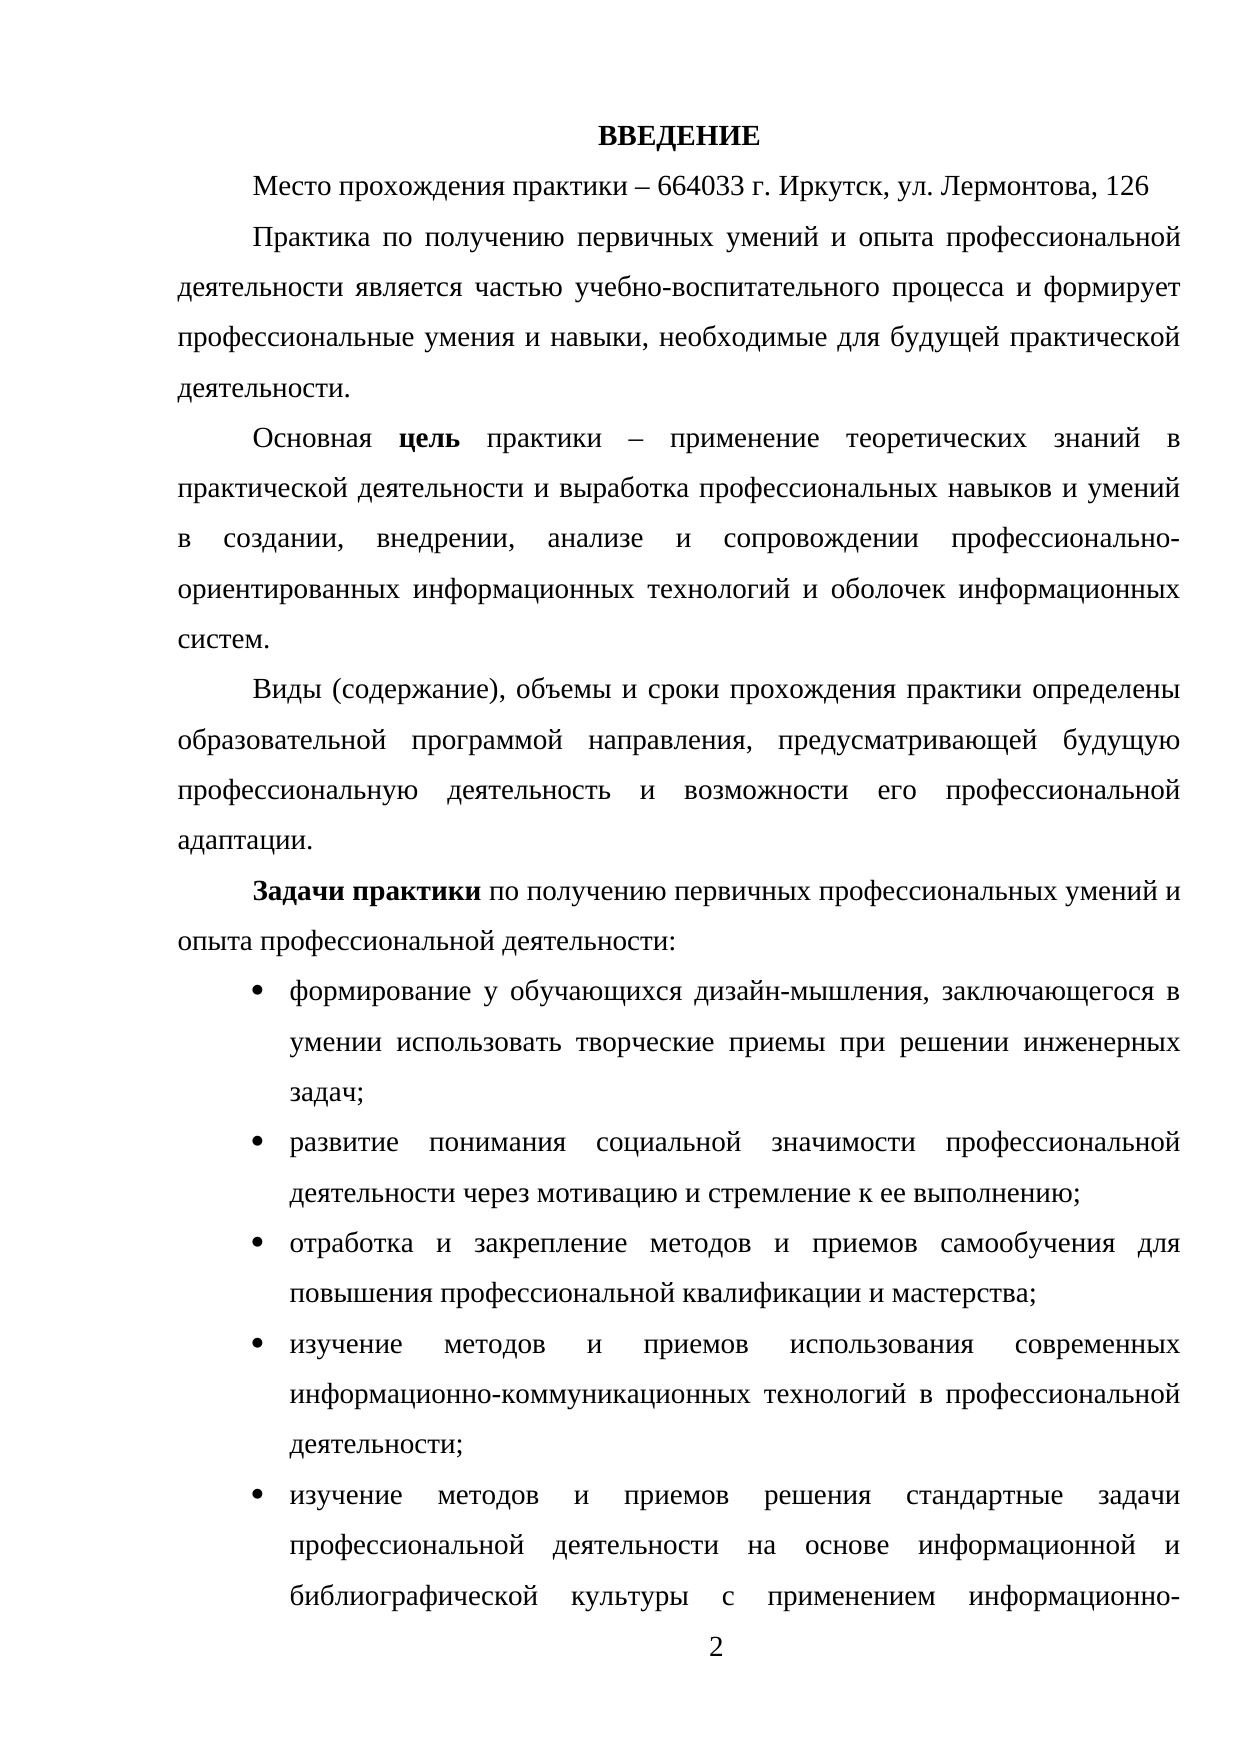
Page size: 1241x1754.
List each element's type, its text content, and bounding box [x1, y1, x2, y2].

list развитие понимания социальной значимости профессиональной деятельности через мотивацию и стремление к ее выполнению; [252, 1124, 1181, 1208]
text Практика по получению первичных умений и опыта профессиональной деятельности является частью учебно-воспитательного процесса и формирует профессиональные умения и навыки, необходимые для будущей практической деятельности. [177, 219, 1181, 403]
text Основная цель практики – применение теоретических знаний в практической деятельности и выработка профессиональных навыков и умений в создании, внедрении, анализе и сопровождении профессионально-ориентированных информационных технологий и оболочек информационных систем. [177, 420, 1181, 655]
text Задачи практики по получению первичных профессиональных умений и опыта профессиональной деятельности: [177, 873, 1181, 957]
list формирование у обучающихся дизайн-мышления, заключающегося в умении использовать творческие приемы при решении инженерных задач; [252, 973, 1181, 1108]
subtitle Введение [177, 118, 1181, 152]
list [252, 1477, 1181, 1611]
list изучение методов и приемов использования современных информационно-коммуникационных технологий в профессиональной деятельности; [252, 1326, 1181, 1460]
text Место прохождения практики – 664033 г. Иркутск, ул. Лермонтова, 126 [177, 168, 1181, 202]
list отработка и закрепление методов и приемов самообучения для повышения профессиональной квалификации и мастерства; [252, 1225, 1181, 1309]
text Виды (содержание), объемы и сроки прохождения практики определены образовательной программой направления, предусматривающей будущую профессиональную деятельность и возможности его профессиональной адаптации. [177, 672, 1181, 856]
